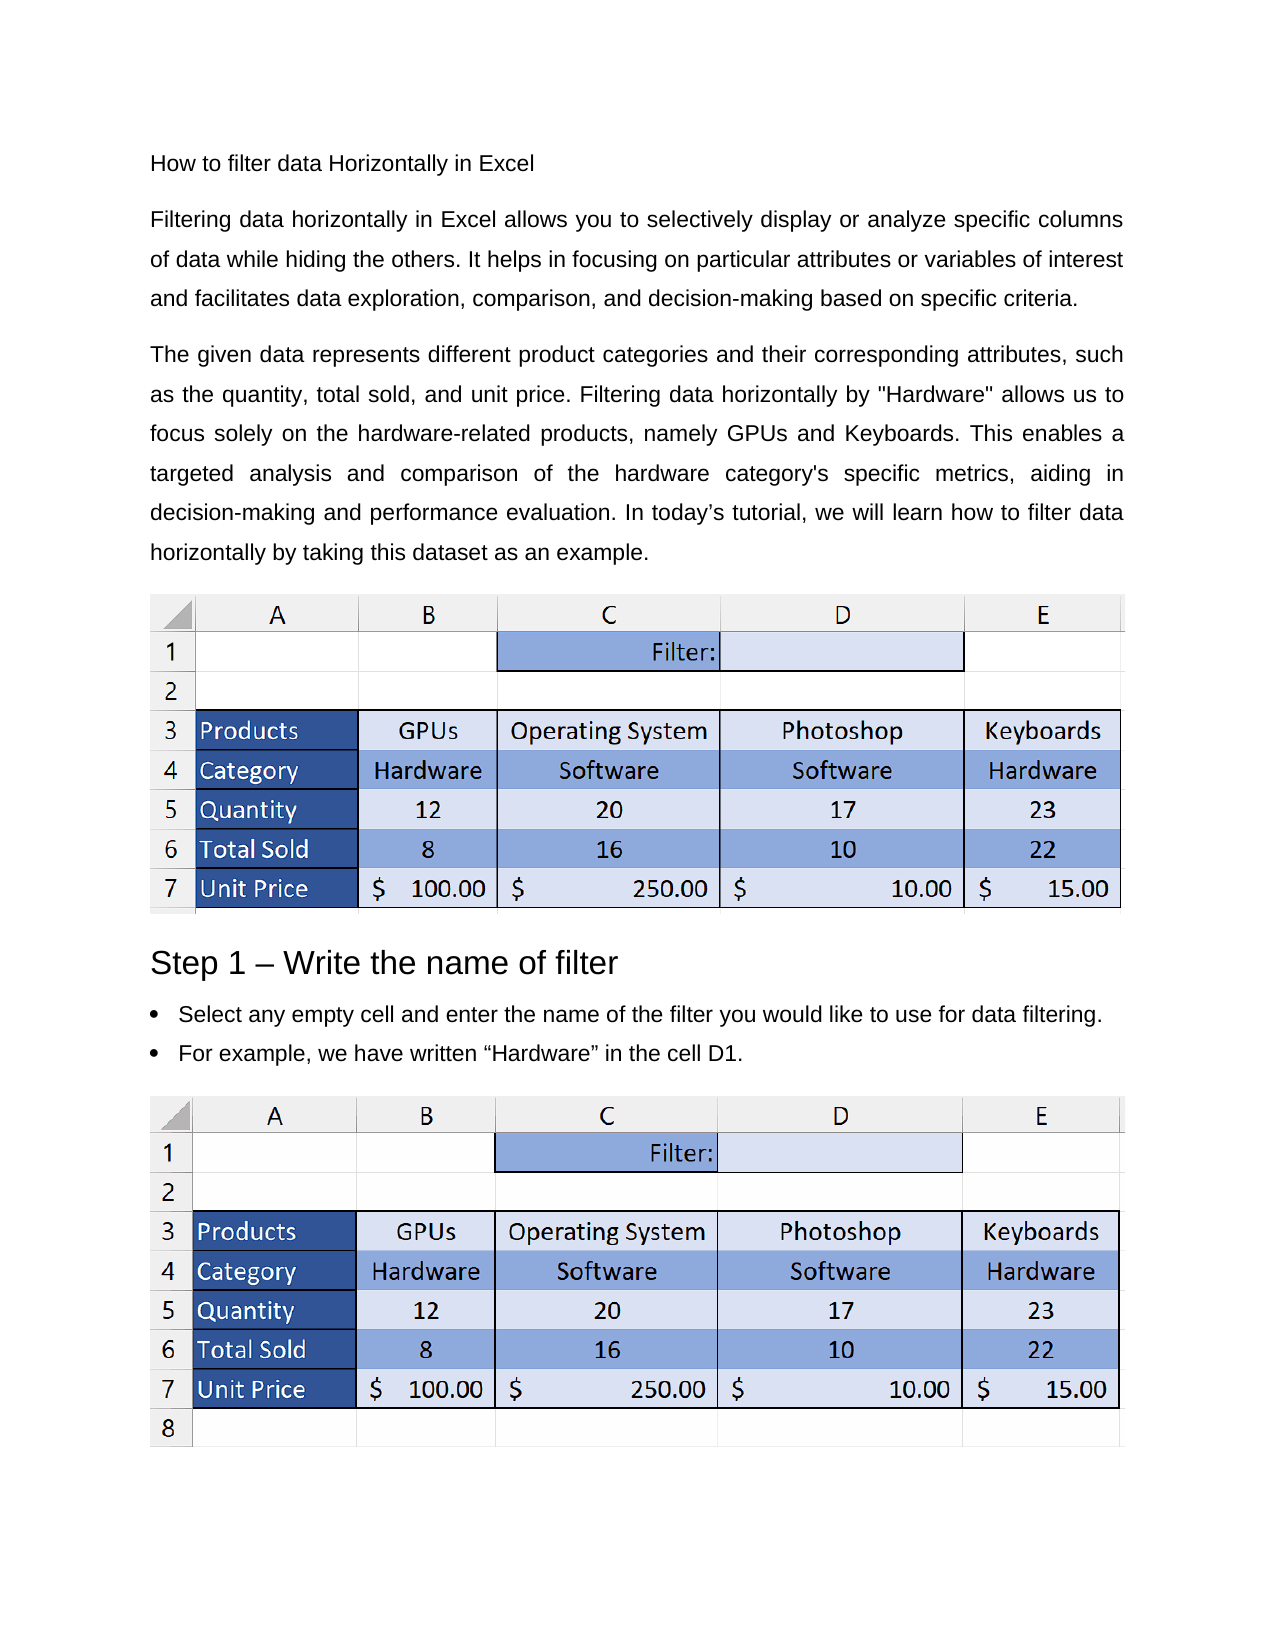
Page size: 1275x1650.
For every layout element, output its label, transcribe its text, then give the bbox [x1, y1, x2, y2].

text How to filter data Horizontally in Excel [150, 150, 1125, 176]
subtitle Step 1 – Write the name of filter [150, 943, 1125, 981]
list For example, we have written “Hardware” in the cell D1. [150, 1040, 1125, 1066]
picture [150, 594, 1125, 914]
list Select any empty cell and enter the name of the filter you would like to use for data filtering. [150, 1001, 1125, 1027]
text Filtering data horizontally in Excel allows you to selectively display or analyze specific columns of data while hiding the others. It helps in focusing on particular attributes or variables of interest and facilitates data exploration, comparison, and decision-making based on specific criteria. [150, 206, 1125, 311]
picture [150, 1096, 1125, 1447]
text The given data represents different product categories and their corresponding attributes, such as the quantity, total sold, and unit price. Filtering data horizontally by "Hardware" allows us to focus solely on the hardware-related products, namely GPUs and Keyboards. This enables a targeted analysis and comparison of the hardware category's specific metrics, aiding in decision-making and performance evaluation. In today’s tutorial, we will learn how to filter data horizontally by taking this dataset as an example. [150, 341, 1125, 565]
